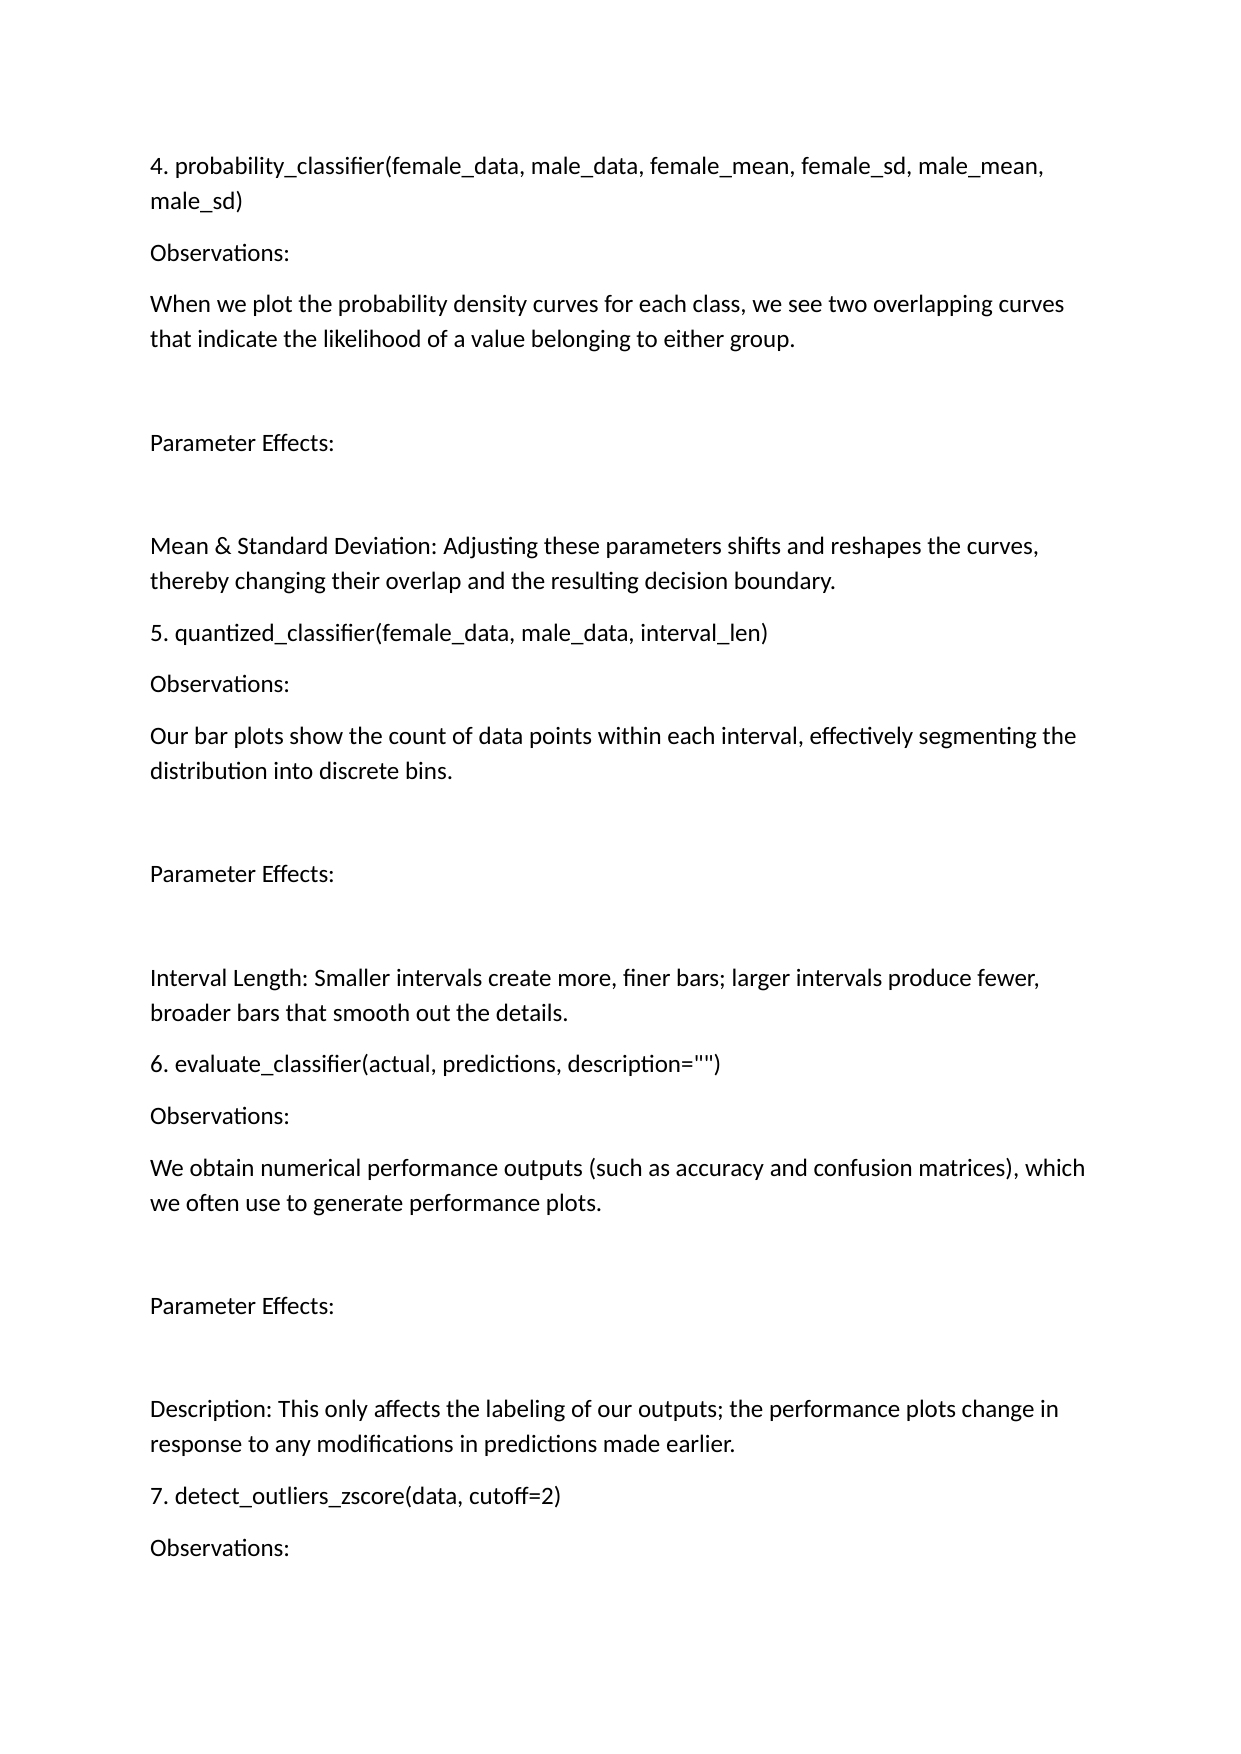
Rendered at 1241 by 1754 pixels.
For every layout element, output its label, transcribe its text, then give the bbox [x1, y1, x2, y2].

text When we plot the probability density curves for each class, we see two overlapping curves that indicate the likelihood of a value belonging to either group. [150, 288, 1090, 354]
text Mean & Standard Deviation: Adjusting these parameters shifts and reshapes the curves, thereby changing their overlap and the resulting decision boundary. [150, 530, 1090, 596]
text Our bar plots show the count of data points within each interval, effectively segmenting the distribution into discrete bins. [150, 720, 1090, 786]
text 4. probability_classifier(female_data, male_data, female_mean, female_sd, male_mean, male_sd) [150, 150, 1090, 216]
text Observations: [150, 237, 1090, 267]
text Observations: [150, 1100, 1090, 1131]
text Observations: [150, 668, 1090, 699]
text Description: This only affects the labeling of our outputs; the performance plots change in response to any modifications in predictions made earlier. [150, 1393, 1090, 1459]
text Parameter Effects: [150, 858, 1090, 889]
text 5. quantized_classifier(female_data, male_data, interval_len) [150, 617, 1090, 647]
text Parameter Effects: [150, 1290, 1090, 1321]
text Parameter Effects: [150, 427, 1090, 457]
text Interval Length: Smaller intervals create more, finer bars; larger intervals produce fewer, broader bars that smooth out the details. [150, 962, 1090, 1027]
text 6. evaluate_classifier(actual, predictions, description="") [150, 1048, 1090, 1079]
text 7. detect_outliers_zscore(data, cutoff=2) [150, 1480, 1090, 1511]
text We obtain numerical performance outputs (such as accuracy and confusion matrices), which we often use to generate performance plots. [150, 1152, 1090, 1217]
text Observations: [150, 1532, 1090, 1562]
